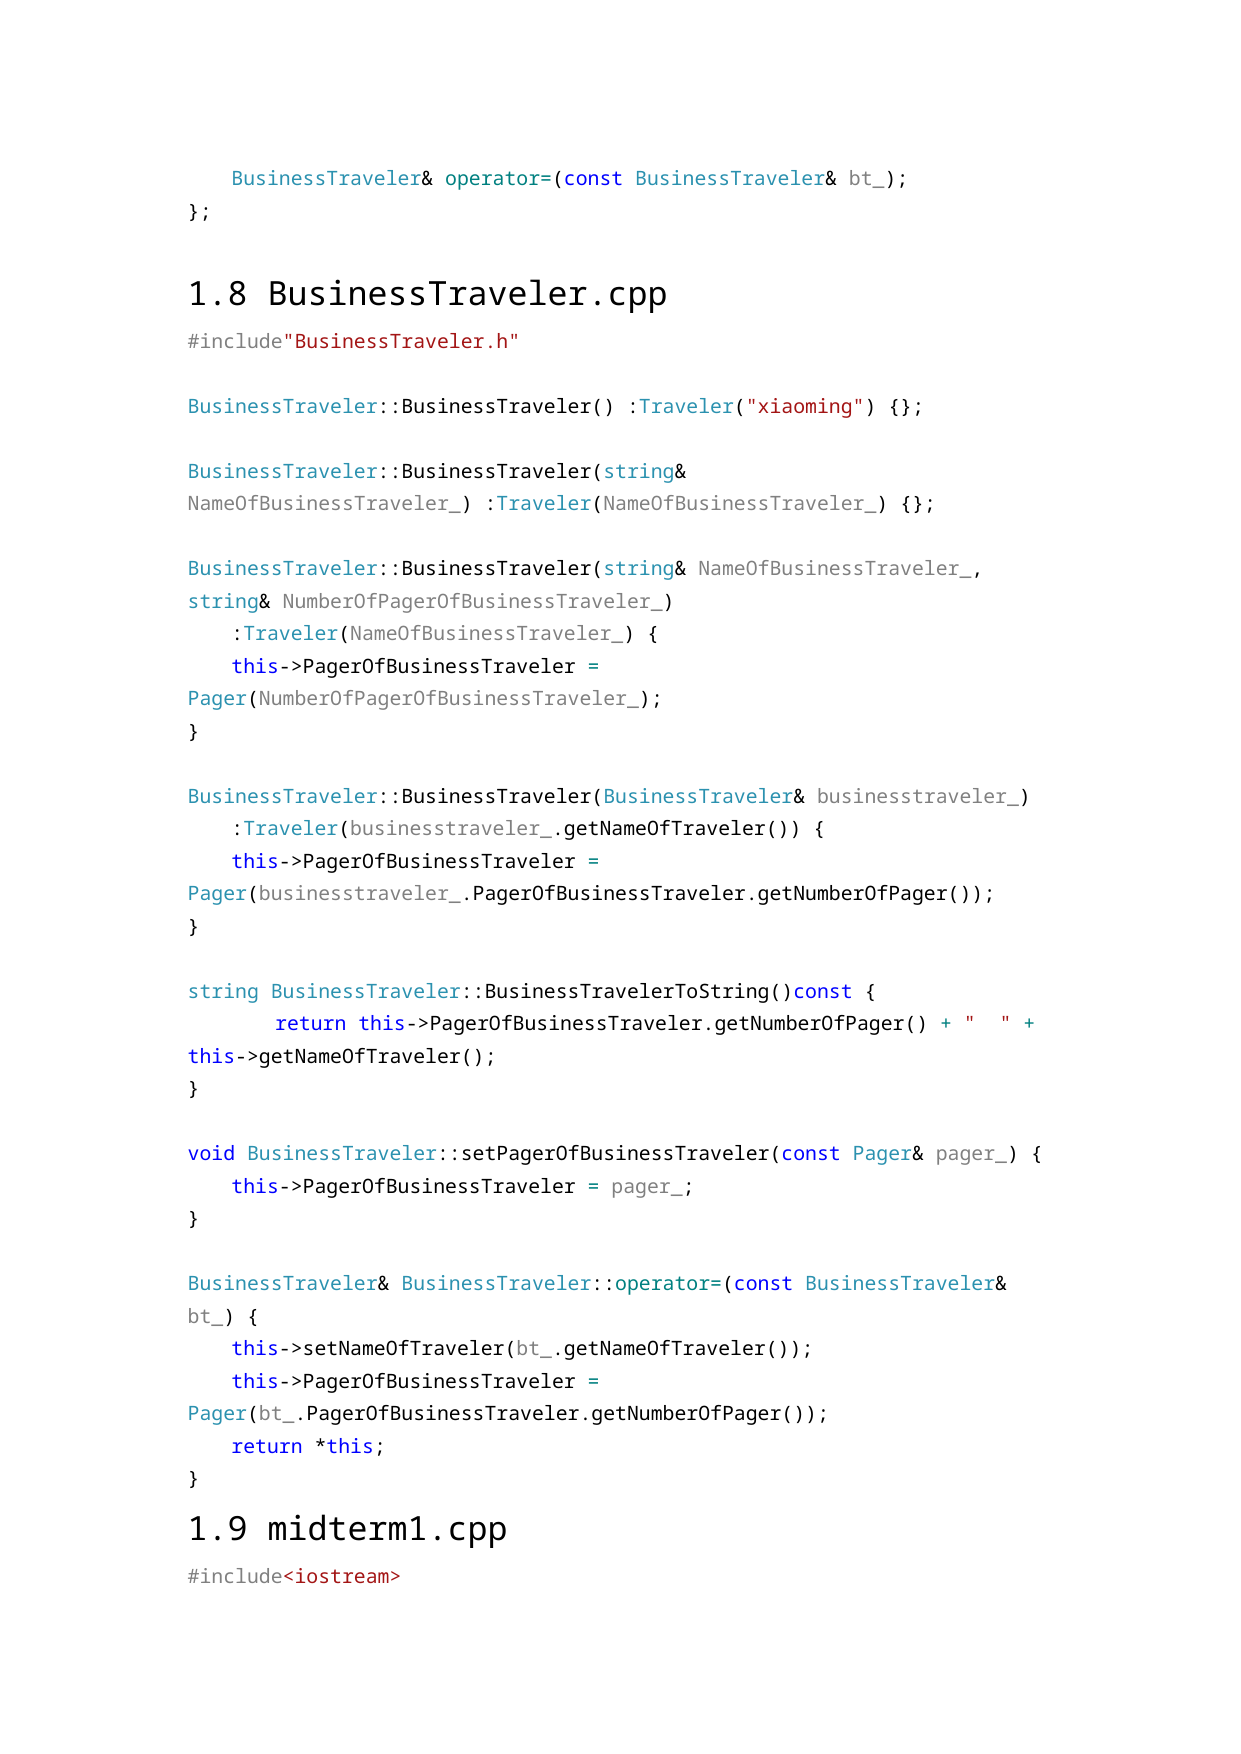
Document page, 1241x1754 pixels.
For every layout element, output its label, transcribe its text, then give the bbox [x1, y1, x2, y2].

text 1.8 BusinessTraveler.cpp [187, 259, 1053, 324]
text BusinessTraveler& BusinessTraveler::operator=(const BusinessTraveler& bt_) { [187, 1267, 1053, 1332]
text BusinessTraveler& operator=(const BusinessTraveler& bt_); [187, 162, 1053, 194]
text this->setNameOfTraveler(bt_.getNameOfTraveler()); [187, 1332, 1053, 1364]
text :Traveler(businesstraveler_.getNameOfTraveler()) { [187, 812, 1053, 844]
text return this->PagerOfBusinessTraveler.getNumberOfPager() + " " + this->getNameOfTraveler(); [187, 1007, 1053, 1072]
text this->PagerOfBusinessTraveler = Pager(businesstraveler_.PagerOfBusinessTraveler.getNumberOfPager()); [187, 844, 1053, 909]
text BusinessTraveler::BusinessTraveler(BusinessTraveler& businesstraveler_) [187, 779, 1053, 812]
text this->PagerOfBusinessTraveler = pager_; [187, 1169, 1053, 1202]
text string BusinessTraveler::BusinessTravelerToString()const { [187, 974, 1053, 1007]
text BusinessTraveler::BusinessTraveler(string& NameOfBusinessTraveler_, string& NumberOfPagerOfBusinessTraveler_) [187, 552, 1053, 617]
text } [187, 1202, 1053, 1234]
text #include<iostream> [187, 1559, 1053, 1592]
text this->PagerOfBusinessTraveler = Pager(NumberOfPagerOfBusinessTraveler_); [187, 649, 1053, 714]
text 1.9 midterm1.cpp [187, 1494, 1053, 1559]
text } [187, 909, 1053, 942]
text return *this; [187, 1429, 1053, 1462]
text BusinessTraveler::BusinessTraveler(string& NameOfBusinessTraveler_) :Traveler(NameOfBusinessTraveler_) {}; [187, 454, 1053, 519]
text } [187, 1462, 1053, 1494]
text #include"BusinessTraveler.h" [187, 324, 1053, 357]
text BusinessTraveler::BusinessTraveler() :Traveler("xiaoming") {}; [187, 389, 1053, 422]
text }; [187, 194, 1053, 227]
text void BusinessTraveler::setPagerOfBusinessTraveler(const Pager& pager_) { [187, 1137, 1053, 1169]
text this->PagerOfBusinessTraveler = Pager(bt_.PagerOfBusinessTraveler.getNumberOfPager()); [187, 1364, 1053, 1429]
text } [187, 1072, 1053, 1104]
text } [187, 714, 1053, 747]
text :Traveler(NameOfBusinessTraveler_) { [187, 617, 1053, 649]
